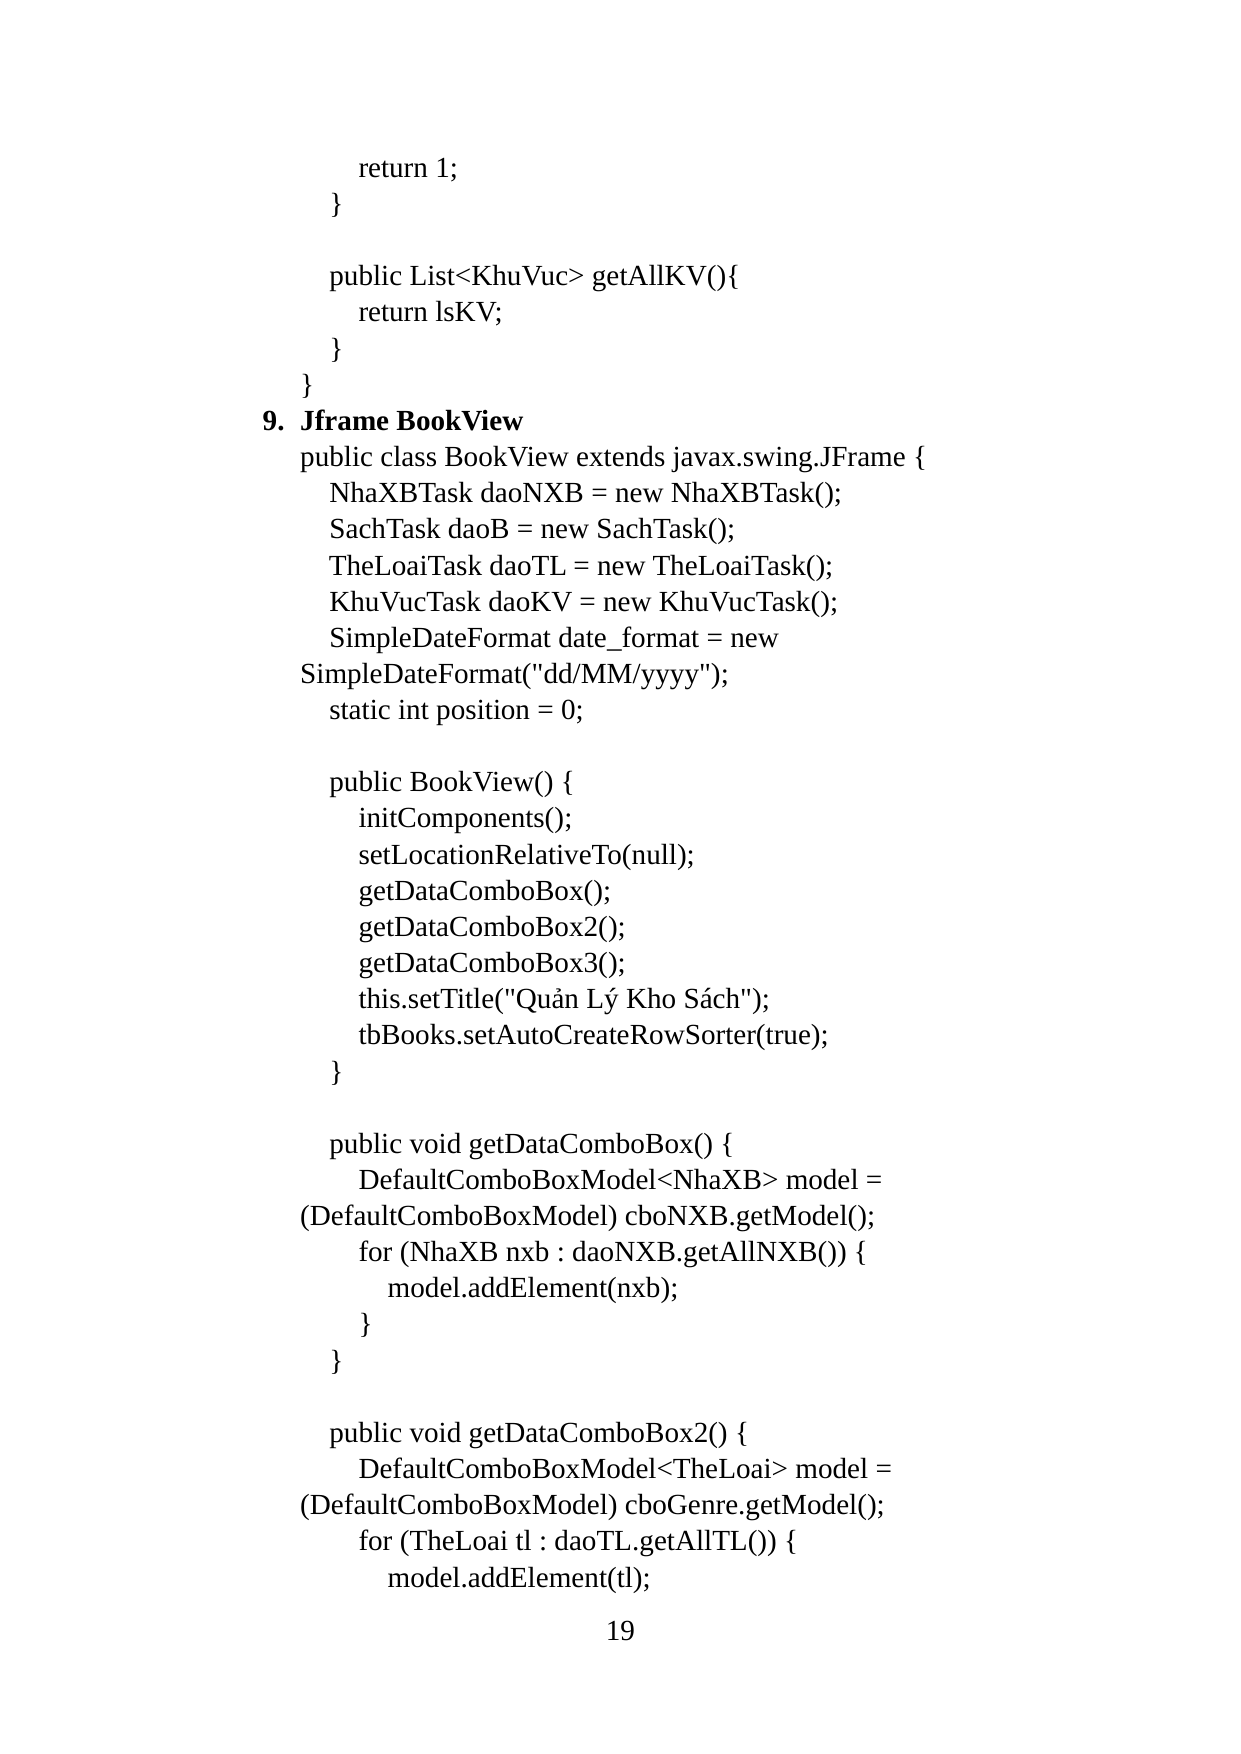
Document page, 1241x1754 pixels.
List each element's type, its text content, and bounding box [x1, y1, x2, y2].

list this.setTitle("Quản Lý Kho Sách"); [300, 981, 1090, 1015]
list static int position = 0; [300, 692, 1090, 726]
list model.addElement(nxb); [300, 1271, 1090, 1304]
list setLocationRelativeTo(null); [300, 837, 1090, 870]
list } [300, 1054, 1090, 1087]
list for (TheLoai tl : daoTL.getAllTL()) { [300, 1523, 1090, 1557]
list } [300, 186, 1090, 220]
list return lsKV; [300, 294, 1090, 328]
list getDataComboBox2(); [300, 909, 1090, 943]
list public BookView() { [300, 764, 1090, 798]
list DefaultComboBoxModel<TheLoai> model = (DefaultComboBoxModel) cboGenre.getModel(); [300, 1451, 1090, 1521]
list initComponents(); [300, 801, 1090, 834]
list model.addElement(tl); [300, 1560, 1090, 1593]
list return 1; [300, 150, 1090, 183]
list public void getDataComboBox2() { [300, 1415, 1090, 1449]
list SimpleDateFormat date_format = new SimpleDateFormat("dd/MM/yyyy"); [300, 620, 1090, 689]
list public class BookView extends javax.swing.JFrame { [300, 439, 1090, 473]
list NhaXBTask daoNXB = new NhaXBTask(); [300, 475, 1090, 509]
list SachTask daoB = new SachTask(); [300, 511, 1090, 545]
list KhuVucTask daoKV = new KhuVucTask(); [300, 584, 1090, 617]
list } [300, 331, 1090, 364]
list getDataComboBox3(); [300, 945, 1090, 979]
list } [300, 367, 1090, 400]
list for (NhaXB nxb : daoNXB.getAllNXB()) { [300, 1234, 1090, 1268]
list Jframe BookView [262, 403, 1090, 437]
list public void getDataComboBox() { [300, 1126, 1090, 1159]
list } [300, 1343, 1090, 1376]
list DefaultComboBoxModel<NhaXB> model = (DefaultComboBoxModel) cboNXB.getModel(); [300, 1162, 1090, 1232]
list public List<KhuVuc> getAllKV(){ [300, 258, 1090, 292]
list getDataComboBox(); [300, 873, 1090, 906]
list } [300, 1307, 1090, 1340]
list tbBooks.setAutoCreateRowSorter(true); [300, 1017, 1090, 1051]
list TheLoaiTask daoTL = new TheLoaiTask(); [300, 548, 1090, 581]
